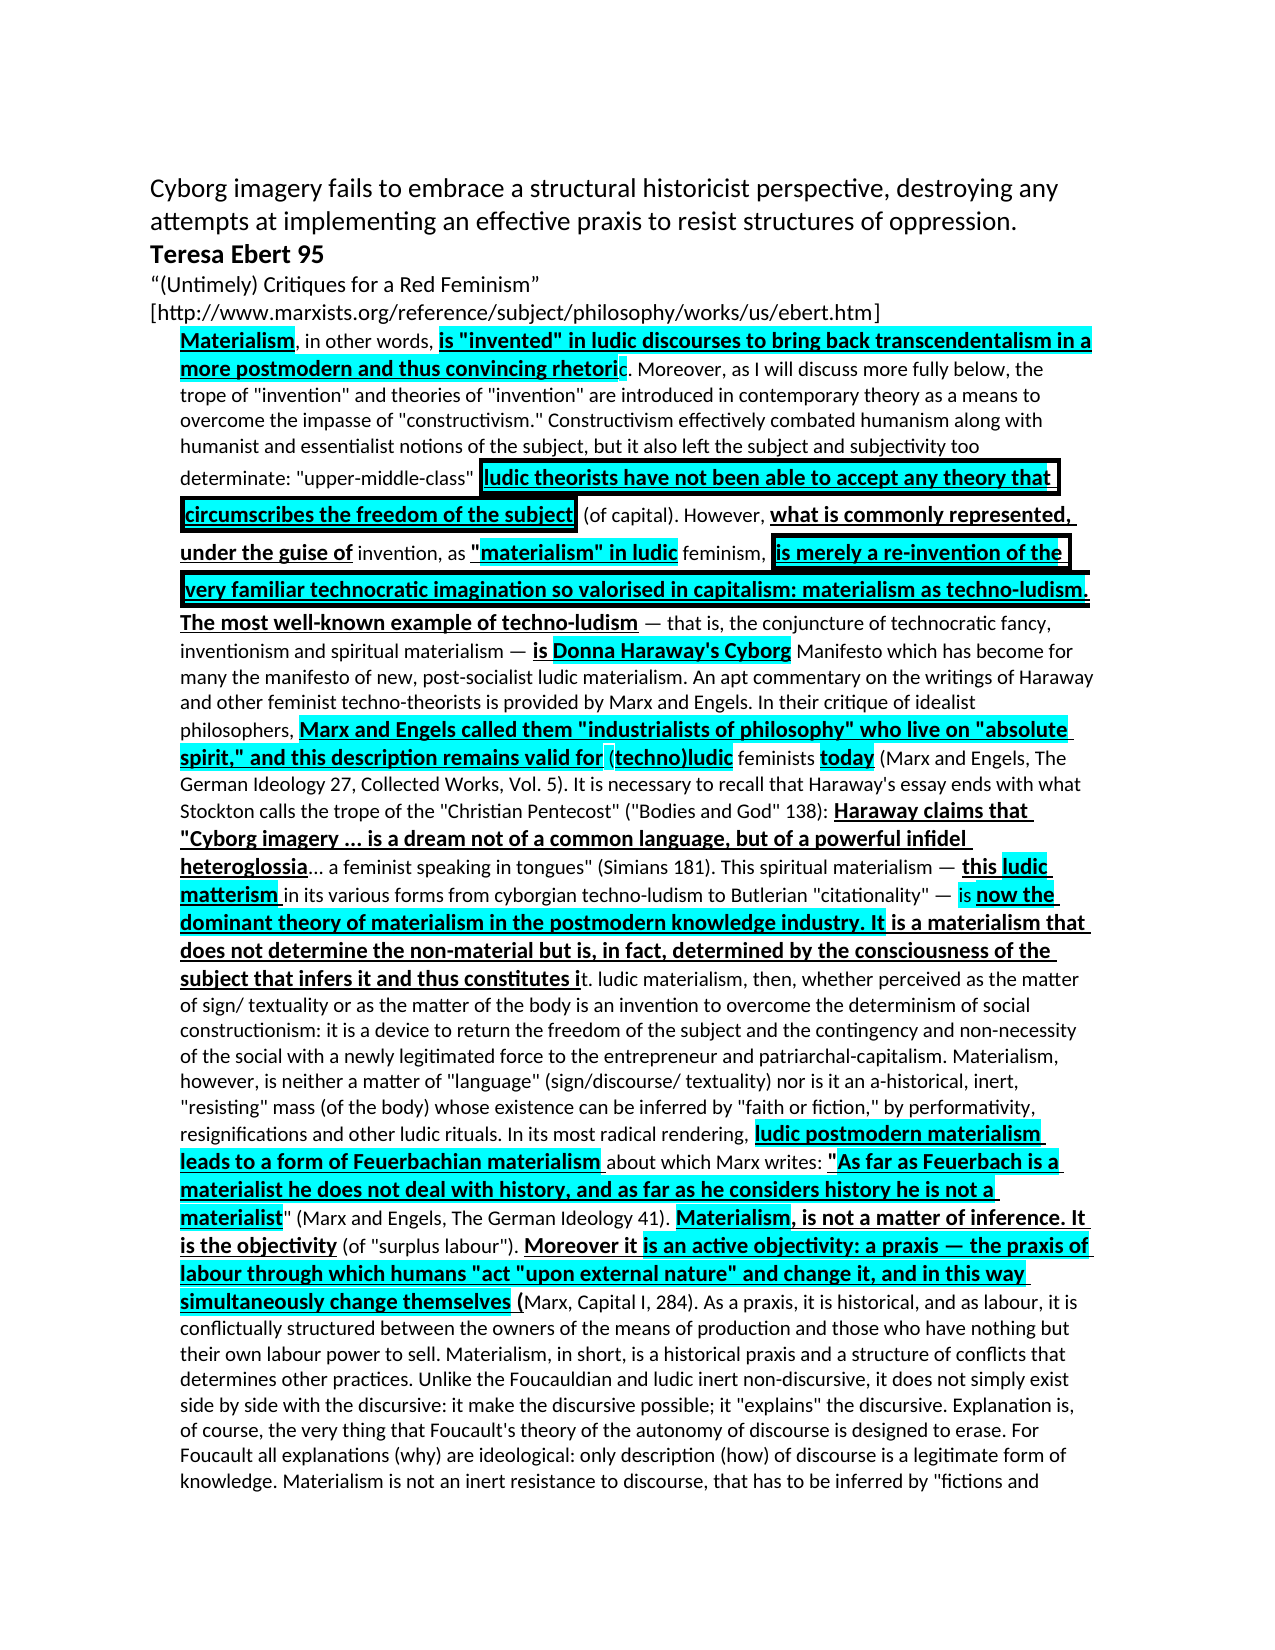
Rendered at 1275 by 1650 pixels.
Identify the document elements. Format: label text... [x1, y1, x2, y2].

text “(Untimely) Critiques for a Red Feminism” [http://www.marxists.org/reference/subject/philosophy/works/us/ebert.htm] [150, 270, 1125, 326]
text Teresa Ebert 95 [150, 237, 1125, 270]
subtitle Cyborg imagery fails to embrace a structural historicist perspective, destroying any attempts at implementing an effective praxis to resist structures of oppression. [150, 171, 1125, 237]
